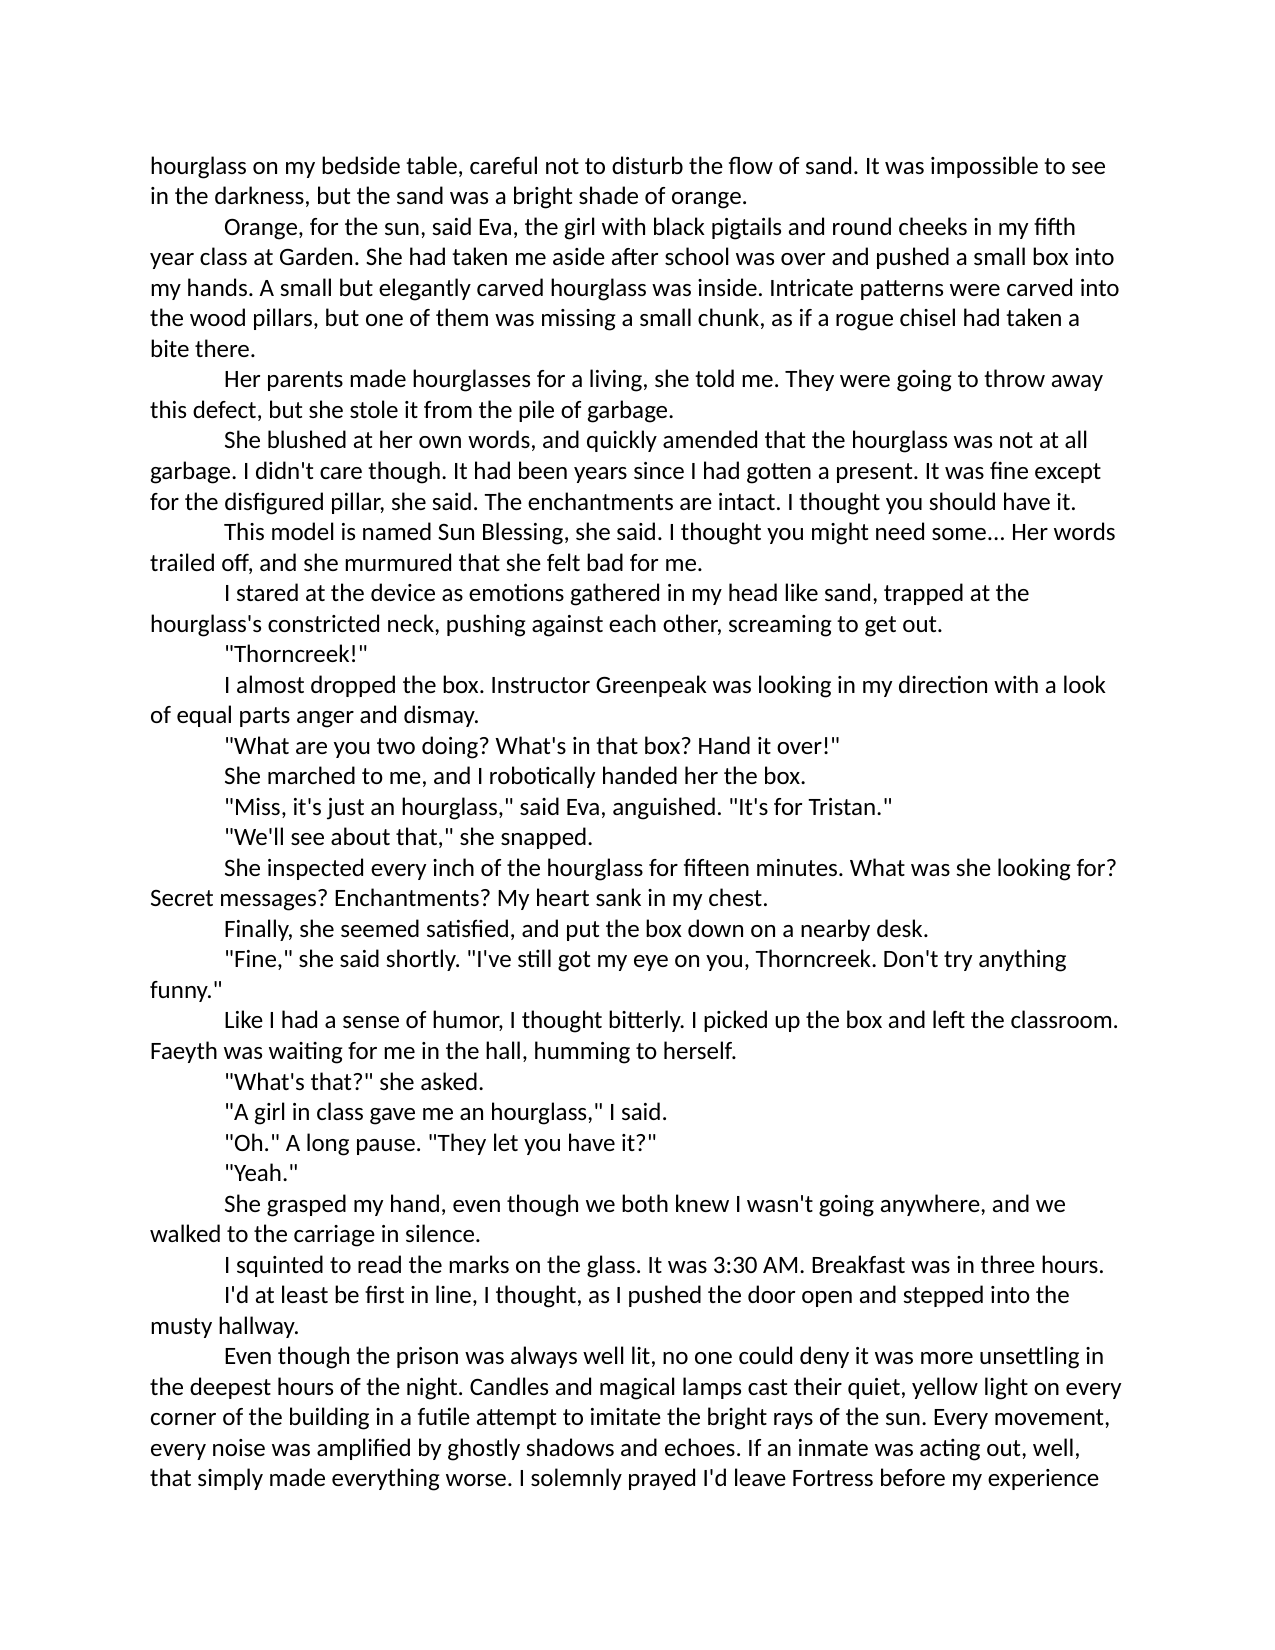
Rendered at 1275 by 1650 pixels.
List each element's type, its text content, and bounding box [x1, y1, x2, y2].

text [150, 150, 1125, 211]
text "Yeah." [150, 1157, 1125, 1188]
text Orange, for the sun, said Eva, the girl with black pigtails and round cheeks in my fifth year class at Garden. She had taken me aside after school was over and pushed a small box into my hands. A small but elegantly carved hourglass was inside. Intricate patterns were carved into the wood pillars, but one of them was missing a small chunk, as if a rogue chisel had taken a bite there. [150, 211, 1125, 364]
text "We'll see about that," she snapped. [150, 821, 1125, 852]
text "Oh." A long pause. "They let you have it?" [150, 1127, 1125, 1157]
text "Thorncreek!" [150, 638, 1125, 669]
text Her parents made hourglasses for a living, she told me. They were going to throw away this defect, but she stole it from the pile of garbage. [150, 364, 1125, 425]
text Like I had a sense of humor, I thought bitterly. I picked up the box and left the classroom. Faeyth was waiting for me in the hall, humming to herself. [150, 1004, 1125, 1066]
text I squinted to read the marks on the glass. It was 3:30 AM. Breakfast was in three hours. [150, 1249, 1125, 1279]
text I stared at the device as emotions gathered in my head like sand, trapped at the hourglass's constricted neck, pushing against each other, screaming to get out. [150, 577, 1125, 638]
text "A girl in class gave me an hourglass," I said. [150, 1096, 1125, 1127]
text This model is named Sun Blessing, she said. I thought you might need some... Her words trailed off, and she murmured that she felt bad for me. [150, 516, 1125, 577]
text She grasped my hand, even though we both knew I wasn't going anywhere, and we walked to the carriage in silence. [150, 1188, 1125, 1249]
text She marched to me, and I robotically handed her the box. [150, 760, 1125, 791]
text Finally, she seemed satisfied, and put the box down on a nearby desk. [150, 913, 1125, 943]
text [150, 1340, 1125, 1493]
text I almost dropped the box. Instructor Greenpeak was looking in my direction with a look of equal parts anger and dismay. [150, 669, 1125, 730]
text She blushed at her own words, and quickly amended that the hourglass was not at all garbage. I didn't care though. It had been years since I had gotten a present. It was fine except for the disfigured pillar, she said. The enchantments are intact. I thought you should have it. [150, 425, 1125, 516]
text "What are you two doing? What's in that box? Hand it over!" [150, 730, 1125, 760]
text I'd at least be first in line, I thought, as I pushed the door open and stepped into the musty hallway. [150, 1279, 1125, 1340]
text "Miss, it's just an hourglass," said Eva, anguished. "It's for Tristan." [150, 791, 1125, 821]
text "Fine," she said shortly. "I've still got my eye on you, Thorncreek. Don't try anything funny." [150, 943, 1125, 1004]
text She inspected every inch of the hourglass for fifteen minutes. What was she looking for? Secret messages? Enchantments? My heart sank in my chest. [150, 852, 1125, 913]
text "What's that?" she asked. [150, 1066, 1125, 1096]
